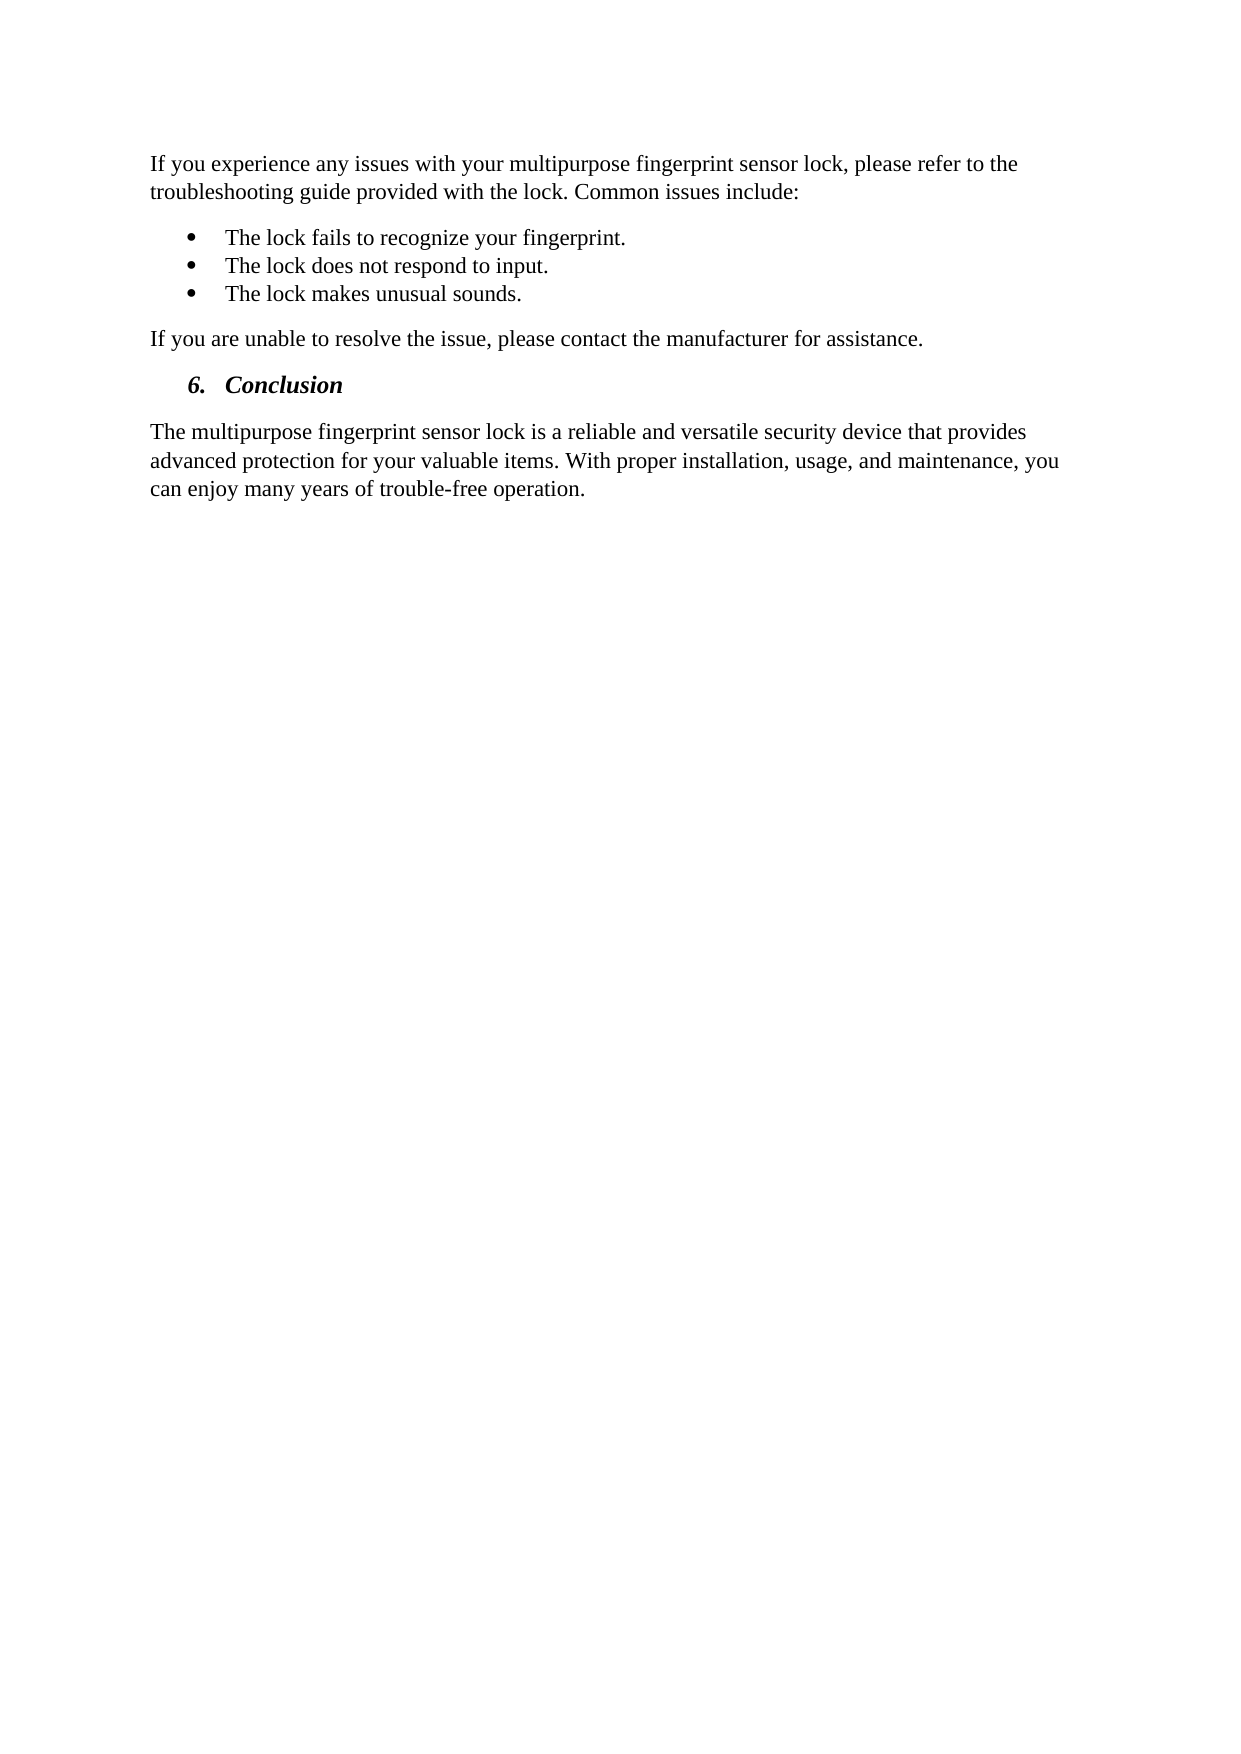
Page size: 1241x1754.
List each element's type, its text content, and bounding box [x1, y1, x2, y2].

list The lock does not respond to input. [187, 252, 1090, 278]
text The multipurpose fingerprint sensor lock is a reliable and versatile security device that provides advanced protection for your valuable items. With proper installation, usage, and maintenance, you can enjoy many years of trouble-free operation. [150, 418, 1090, 502]
list Conclusion [187, 371, 1090, 399]
text If you are unable to resolve the issue, please contact the manufacturer for assistance. [150, 326, 1090, 352]
text If you experience any issues with your multipurpose fingerprint sensor lock, please refer to the troubleshooting guide provided with the lock. Common issues include: [150, 150, 1090, 205]
list The lock makes unusual sounds. [187, 280, 1090, 307]
list The lock fails to recognize your fingerprint. [187, 223, 1090, 250]
